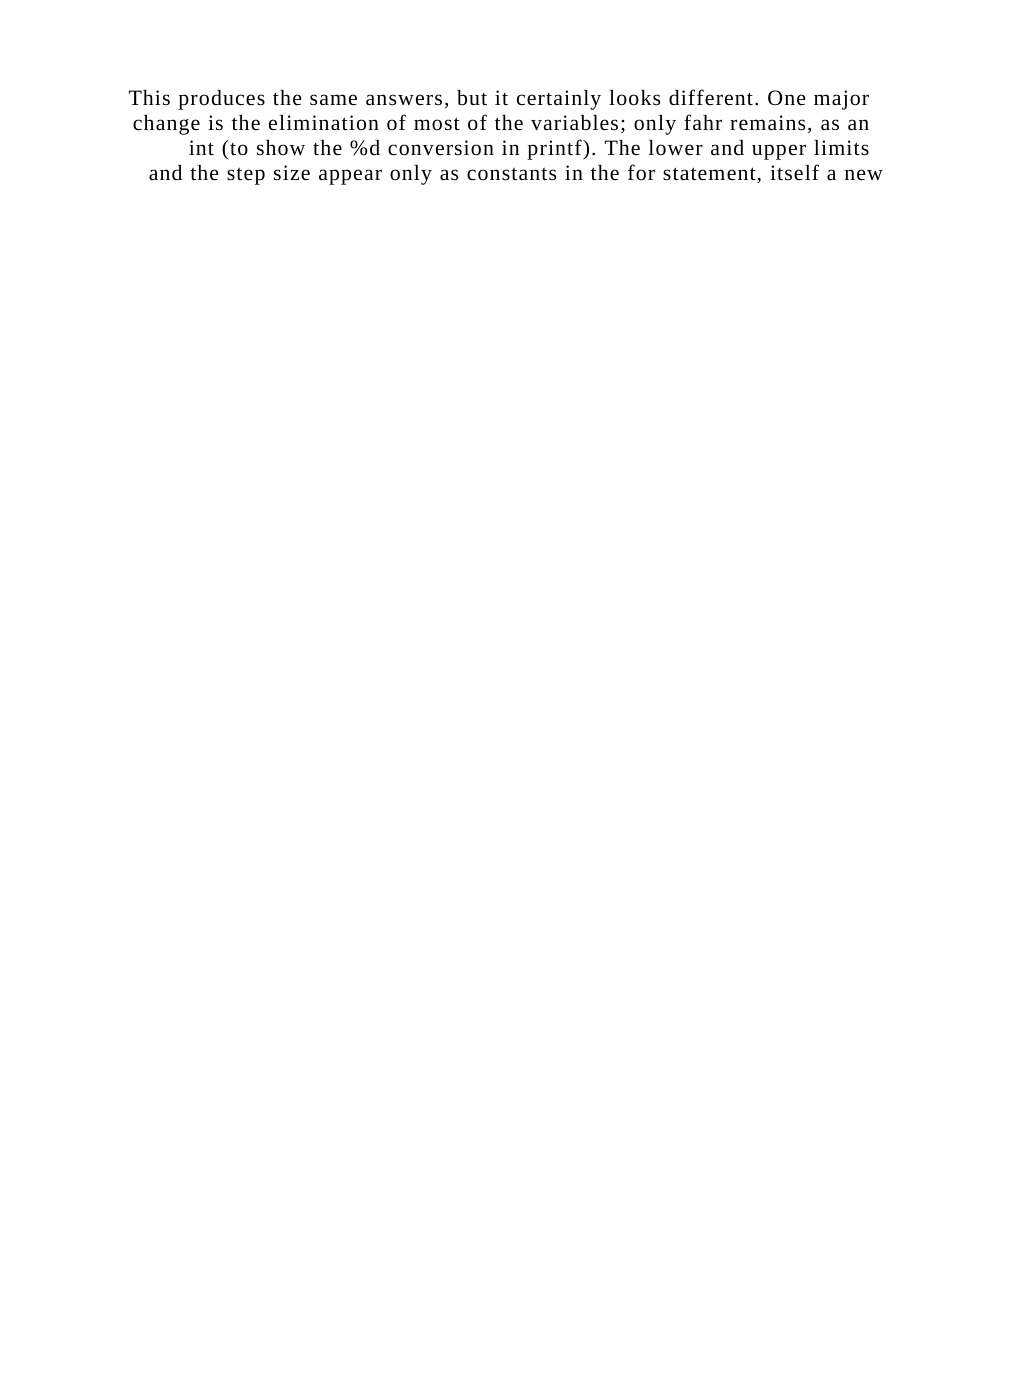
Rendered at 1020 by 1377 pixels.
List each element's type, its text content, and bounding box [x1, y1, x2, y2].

text This produces the same answers, but it certainly looks different. One major change is the elimination of most of the variables; only fahr remains, as an int (to show the %d conversion in printf). The lower and upper limits and the step size appear only as constants in the for statement, itself a new [128, 85, 885, 185]
